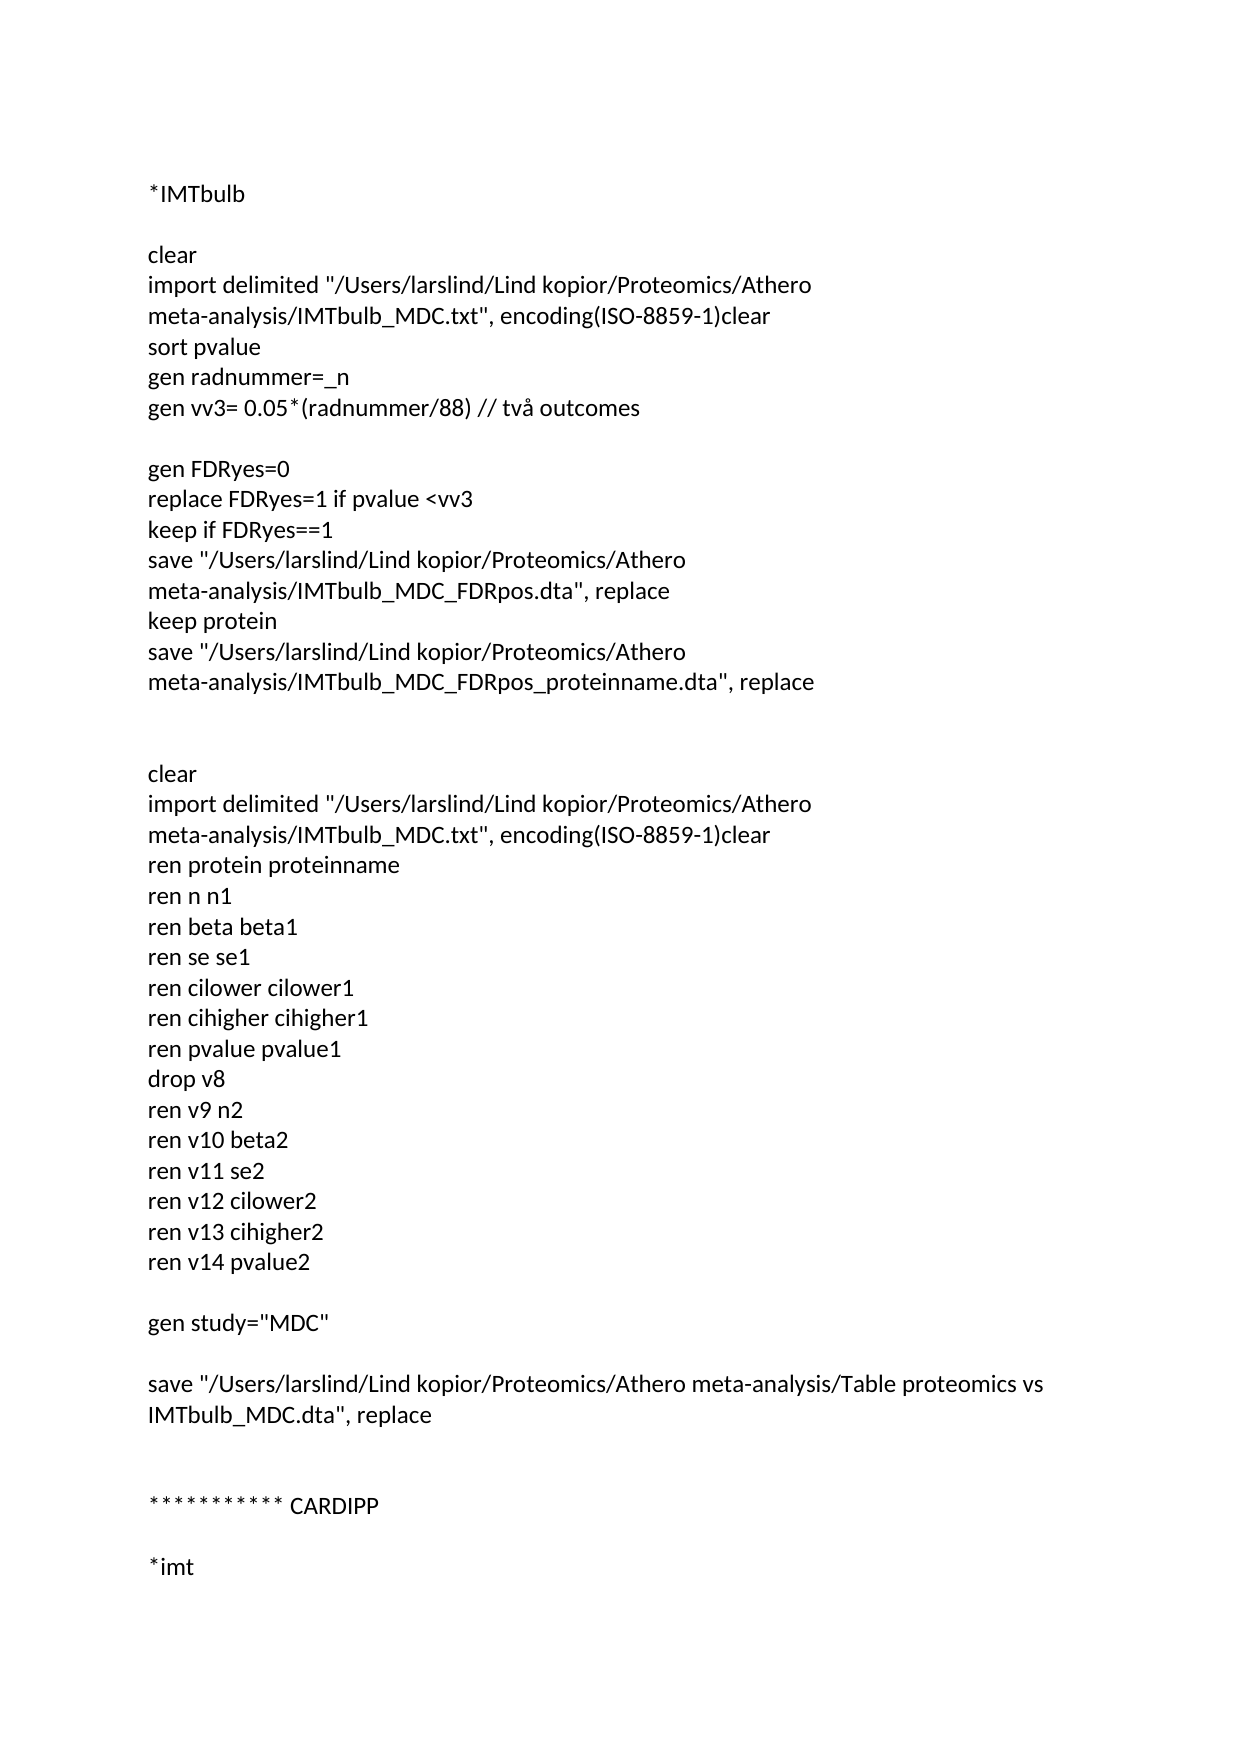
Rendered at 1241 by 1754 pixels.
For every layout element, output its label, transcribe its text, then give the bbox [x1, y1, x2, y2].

text ren v10 beta2 [148, 1124, 1093, 1155]
text ren se se1 [148, 941, 1093, 972]
text gen radnummer=_n [148, 361, 1093, 392]
text import delimited "/Users/larslind/Lind kopior/Proteomics/Athero meta-analysis/IMTbulb_MDC.txt", encoding(ISO-8859-1)clear [148, 788, 1093, 849]
text save "/Users/larslind/Lind kopior/Proteomics/Athero meta-analysis/IMTbulb_MDC_FDRpos_proteinname.dta", replace [148, 636, 1093, 697]
text drop v8 [148, 1063, 1093, 1094]
text clear [148, 758, 1093, 788]
text sort pvalue [148, 331, 1093, 361]
text keep protein [148, 605, 1093, 636]
text gen FDRyes=0 [148, 453, 1093, 483]
text gen vv3= 0.05*(radnummer/88) // två outcomes [148, 392, 1093, 422]
text save "/Users/larslind/Lind kopior/Proteomics/Athero meta-analysis/Table proteomics vs IMTbulb_MDC.dta", replace [148, 1368, 1093, 1429]
text *IMTbulb [148, 178, 1093, 209]
text ren beta beta1 [148, 911, 1093, 941]
text ren v13 cihigher2 [148, 1216, 1093, 1246]
text save "/Users/larslind/Lind kopior/Proteomics/Athero meta-analysis/IMTbulb_MDC_FDRpos.dta", replace [148, 544, 1093, 605]
text clear [148, 239, 1093, 270]
text *********** CARDIPP [148, 1491, 1093, 1521]
text ren cihigher cihigher1 [148, 1002, 1093, 1033]
text ren v14 pvalue2 [148, 1246, 1093, 1277]
text ren v12 cilower2 [148, 1185, 1093, 1216]
text ren protein proteinname [148, 849, 1093, 880]
text ren v9 n2 [148, 1094, 1093, 1124]
text import delimited "/Users/larslind/Lind kopior/Proteomics/Athero meta-analysis/IMTbulb_MDC.txt", encoding(ISO-8859-1)clear [148, 270, 1093, 331]
text gen study="MDC" [148, 1307, 1093, 1338]
text ren cilower cilower1 [148, 972, 1093, 1002]
text *imt [148, 1552, 1093, 1582]
text ren n n1 [148, 880, 1093, 911]
text ren v11 se2 [148, 1155, 1093, 1185]
text keep if FDRyes==1 [148, 514, 1093, 544]
text ren pvalue pvalue1 [148, 1033, 1093, 1063]
text replace FDRyes=1 if pvalue <vv3 [148, 483, 1093, 514]
